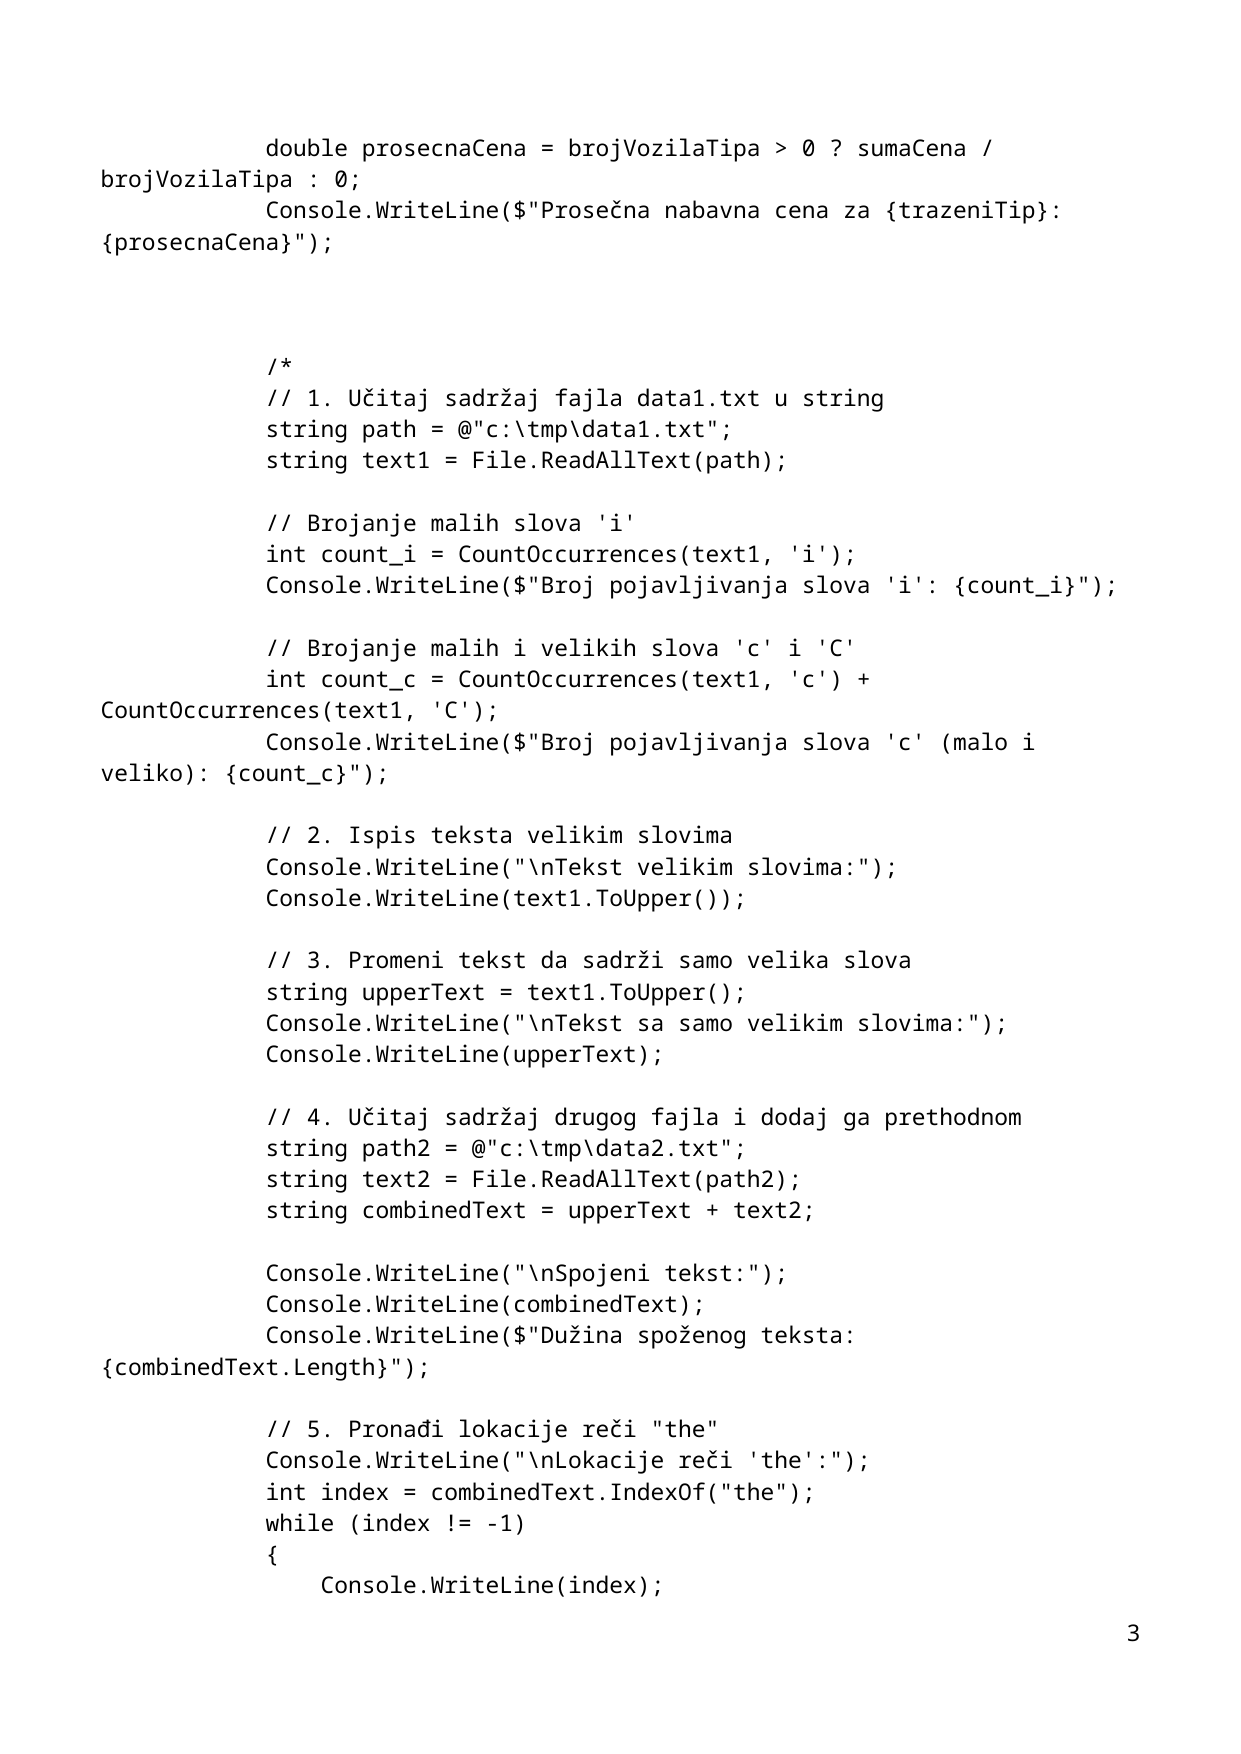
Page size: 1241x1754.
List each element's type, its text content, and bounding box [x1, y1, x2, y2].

text string text1 = File.ReadAllText(path); [100, 444, 1140, 475]
text int count_c = CountOccurrences(text1, 'c') + CountOccurrences(text1, 'C'); [100, 663, 1140, 725]
text Console.WriteLine("\nTekst sa samo velikim slovima:"); [100, 1007, 1140, 1038]
text // Brojanje malih slova 'i' [100, 507, 1140, 538]
text Console.WriteLine(upperText); [100, 1038, 1140, 1069]
text // 4. Učitaj sadržaj drugog fajla i dodaj ga prethodnom [100, 1100, 1140, 1132]
text // 1. Učitaj sadržaj fajla data1.txt u string [100, 382, 1140, 413]
text Console.WriteLine($"Dužina spoženog teksta: {combinedText.Length}"); [100, 1319, 1140, 1382]
text Console.WriteLine("\nTekst velikim slovima:"); [100, 850, 1140, 882]
text Console.WriteLine(text1.ToUpper()); [100, 882, 1140, 913]
text double prosecnaCena = brojVozilaTipa > 0 ? sumaCena / brojVozilaTipa : 0; [100, 132, 1140, 194]
text Console.WriteLine("\nSpojeni tekst:"); [100, 1257, 1140, 1288]
text Console.WriteLine($"Broj pojavljivanja slova 'c' (malo i veliko): {count_c}"); [100, 725, 1140, 788]
text string upperText = text1.ToUpper(); [100, 975, 1140, 1007]
text Console.WriteLine(index); [100, 1569, 1140, 1600]
text Console.WriteLine("\nLokacije reči 'the':"); [100, 1444, 1140, 1475]
text while (index != -1) [100, 1507, 1140, 1538]
text string path2 = @"c:\tmp\data2.txt"; [100, 1132, 1140, 1163]
text Console.WriteLine($"Prosečna nabavna cena za {trazeniTip}: {prosecnaCena}"); [100, 194, 1140, 257]
text Console.WriteLine(combinedText); [100, 1288, 1140, 1319]
text /* [100, 350, 1140, 382]
text // Brojanje malih i velikih slova 'c' i 'C' [100, 632, 1140, 663]
text Console.WriteLine($"Broj pojavljivanja slova 'i': {count_i}"); [100, 569, 1140, 600]
text string path = @"c:\tmp\data1.txt"; [100, 413, 1140, 444]
text // 2. Ispis teksta velikim slovima [100, 819, 1140, 850]
text // 3. Promeni tekst da sadrži samo velika slova [100, 944, 1140, 975]
text string combinedText = upperText + text2; [100, 1194, 1140, 1225]
text int count_i = CountOccurrences(text1, 'i'); [100, 538, 1140, 569]
text { [100, 1538, 1140, 1569]
text // 5. Pronađi lokacije reči "the" [100, 1413, 1140, 1444]
text int index = combinedText.IndexOf("the"); [100, 1475, 1140, 1507]
text string text2 = File.ReadAllText(path2); [100, 1163, 1140, 1194]
